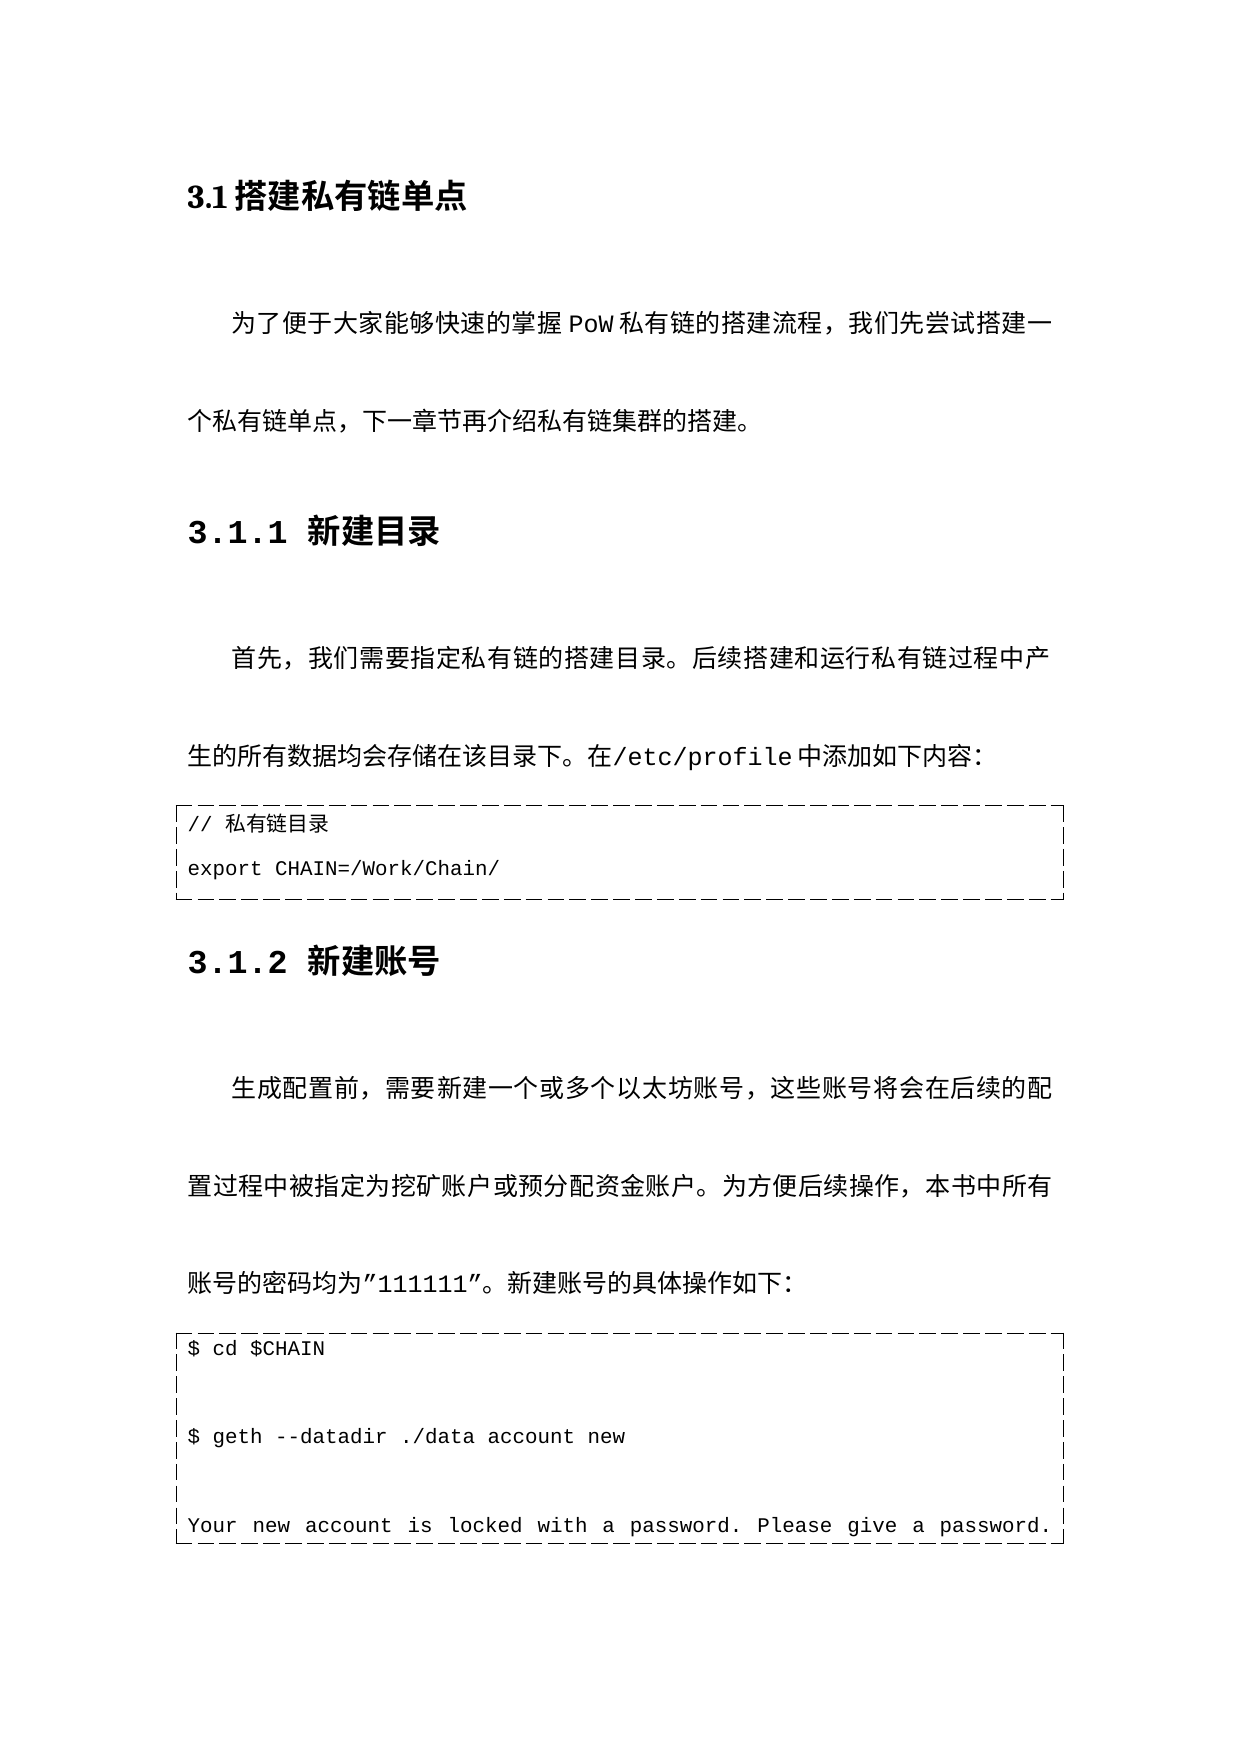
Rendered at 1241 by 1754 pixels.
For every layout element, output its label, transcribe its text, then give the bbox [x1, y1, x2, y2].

subtitle 3.1.1 新建目录 [187, 497, 1053, 562]
text 首先，我们需要指定私有链的搭建目录。后续搭建和运行私有链过程中产生的所有数据均会存储在该目录下。在/etc/profile中添加如下内容： [187, 624, 1053, 787]
subtitle 3.1.2 新建账号 [187, 927, 1053, 992]
text 为了便于大家能够快速的掌握PoW私有链的搭建流程，我们先尝试搭建一个私有链单点，下一章节再介绍私有链集群的搭建。 [187, 289, 1053, 452]
subtitle 3.1搭建私有链单点 [187, 162, 1053, 227]
table_header // 私有链目录 export CHAIN=/Work/Chain/ [176, 805, 1064, 898]
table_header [176, 1333, 1064, 1543]
text 生成配置前，需要新建一个或多个以太坊账号，这些账号将会在后续的配置过程中被指定为挖矿账户或预分配资金账户。为方便后续操作，本书中所有账号的密码均为”111111”。新建账号的具体操作如下： [187, 1054, 1053, 1314]
